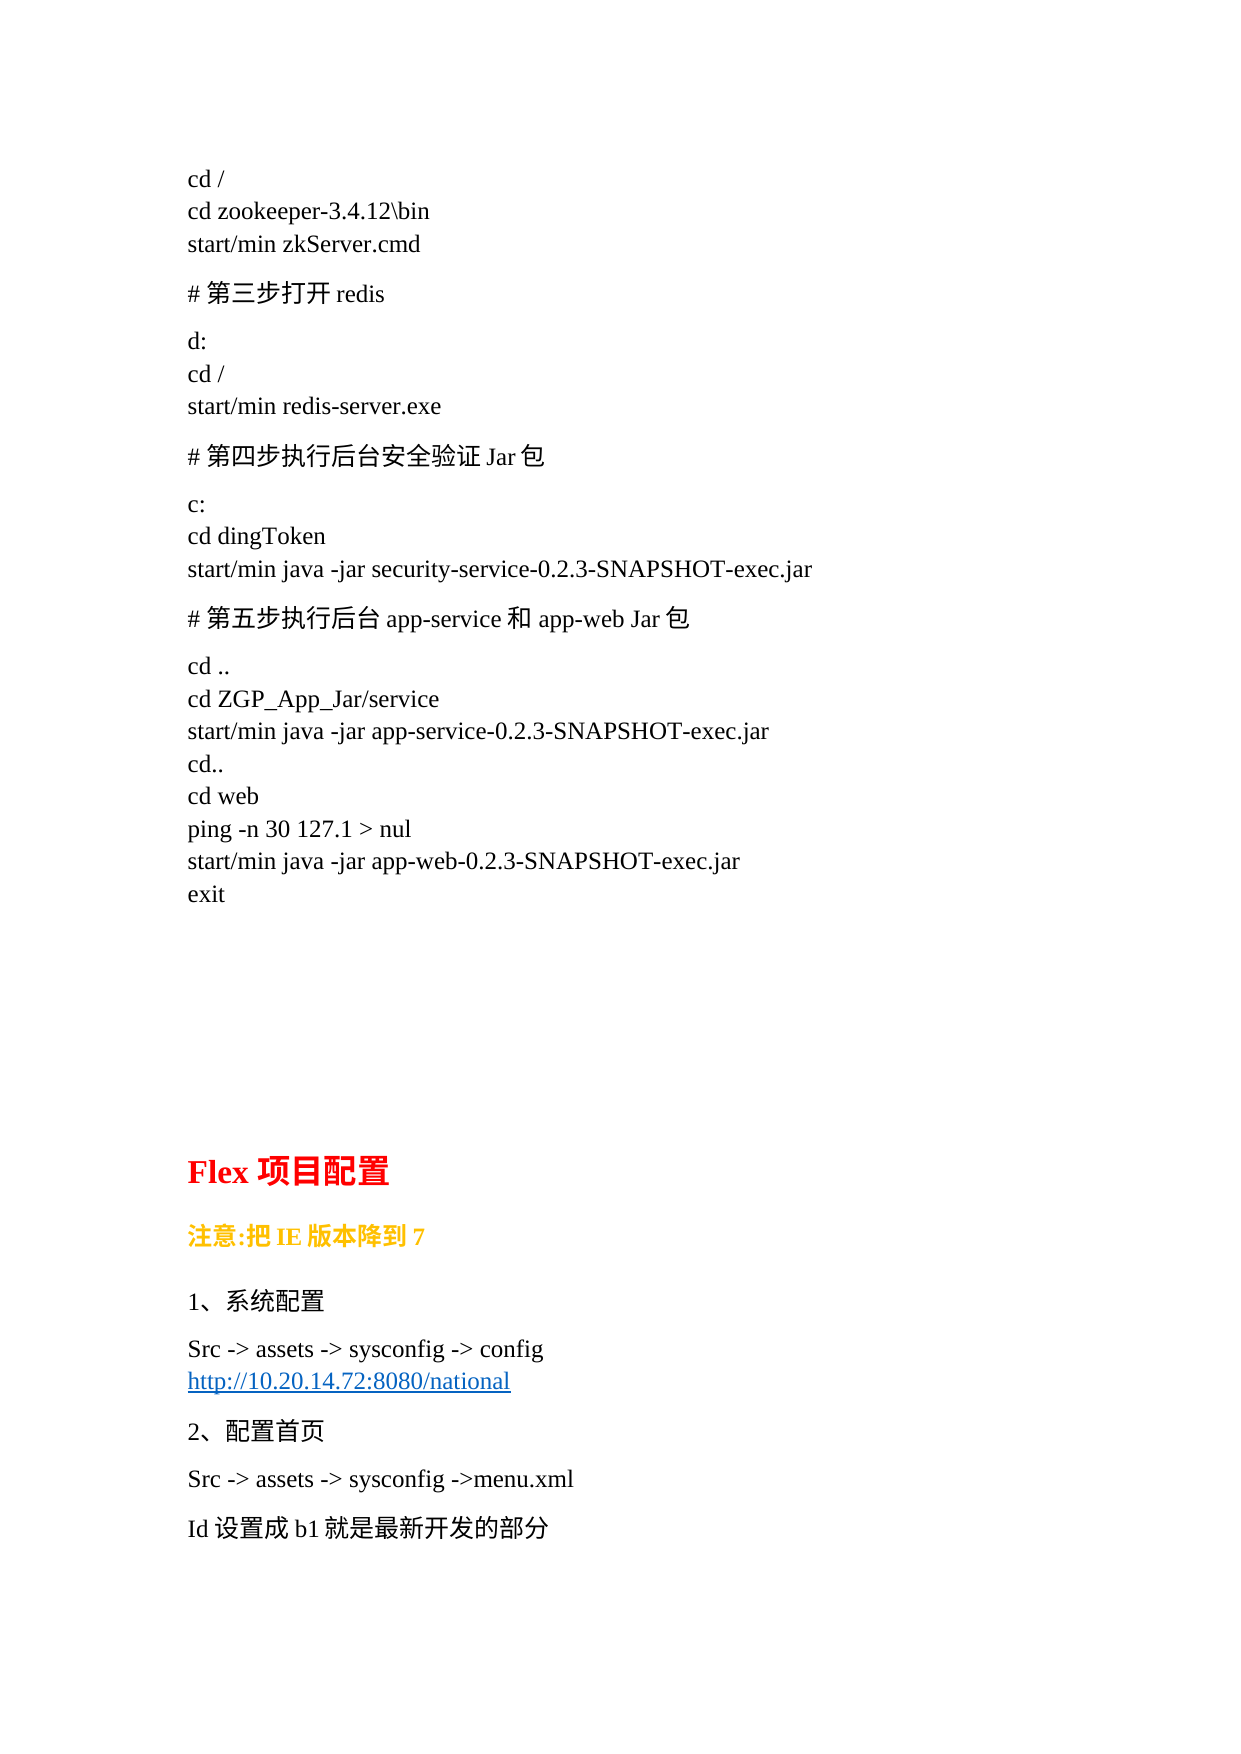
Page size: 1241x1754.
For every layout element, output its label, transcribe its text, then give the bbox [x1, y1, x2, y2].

text cd / [187, 162, 1053, 194]
text c: [187, 487, 1053, 519]
text http://10.20.14.72:8080/national [187, 1364, 1053, 1397]
text cd / [187, 357, 1053, 389]
text start/min redis-server.exe [187, 389, 1053, 422]
text Flex 项目配置 [187, 1137, 1053, 1202]
text exit [187, 877, 1053, 909]
text 2、配置首页 [187, 1397, 1053, 1462]
text # 第五步执行后台app-service 和 app-web Jar包 [187, 584, 1053, 649]
text 1、系统配置 [187, 1267, 1053, 1332]
text 注意:把IE版本降到7 [187, 1202, 1053, 1267]
text # 第四步执行后台安全验证Jar包 [187, 422, 1053, 487]
text start/min java -jar security-service-0.2.3-SNAPSHOT-exec.jar [187, 552, 1053, 584]
text cd ZGP_App_Jar/service [187, 682, 1053, 714]
text Src -> assets -> sysconfig -> config [187, 1332, 1053, 1364]
text cd zookeeper-3.4.12\bin [187, 194, 1053, 227]
text Id 设置成b1就是最新开发的部分 [187, 1494, 1053, 1559]
text ping -n 30 127.1 > nul [187, 812, 1053, 844]
text cd dingToken [187, 519, 1053, 552]
text cd.. [187, 747, 1053, 779]
text start/min java -jar app-service-0.2.3-SNAPSHOT-exec.jar [187, 714, 1053, 747]
text start/min java -jar app-web-0.2.3-SNAPSHOT-exec.jar [187, 844, 1053, 877]
text start/min zkServer.cmd [187, 227, 1053, 259]
text d: [187, 324, 1053, 357]
text Src -> assets -> sysconfig ->menu.xml [187, 1462, 1053, 1494]
text cd .. [187, 649, 1053, 682]
text # 第三步打开redis [187, 259, 1053, 324]
text cd web [187, 779, 1053, 812]
